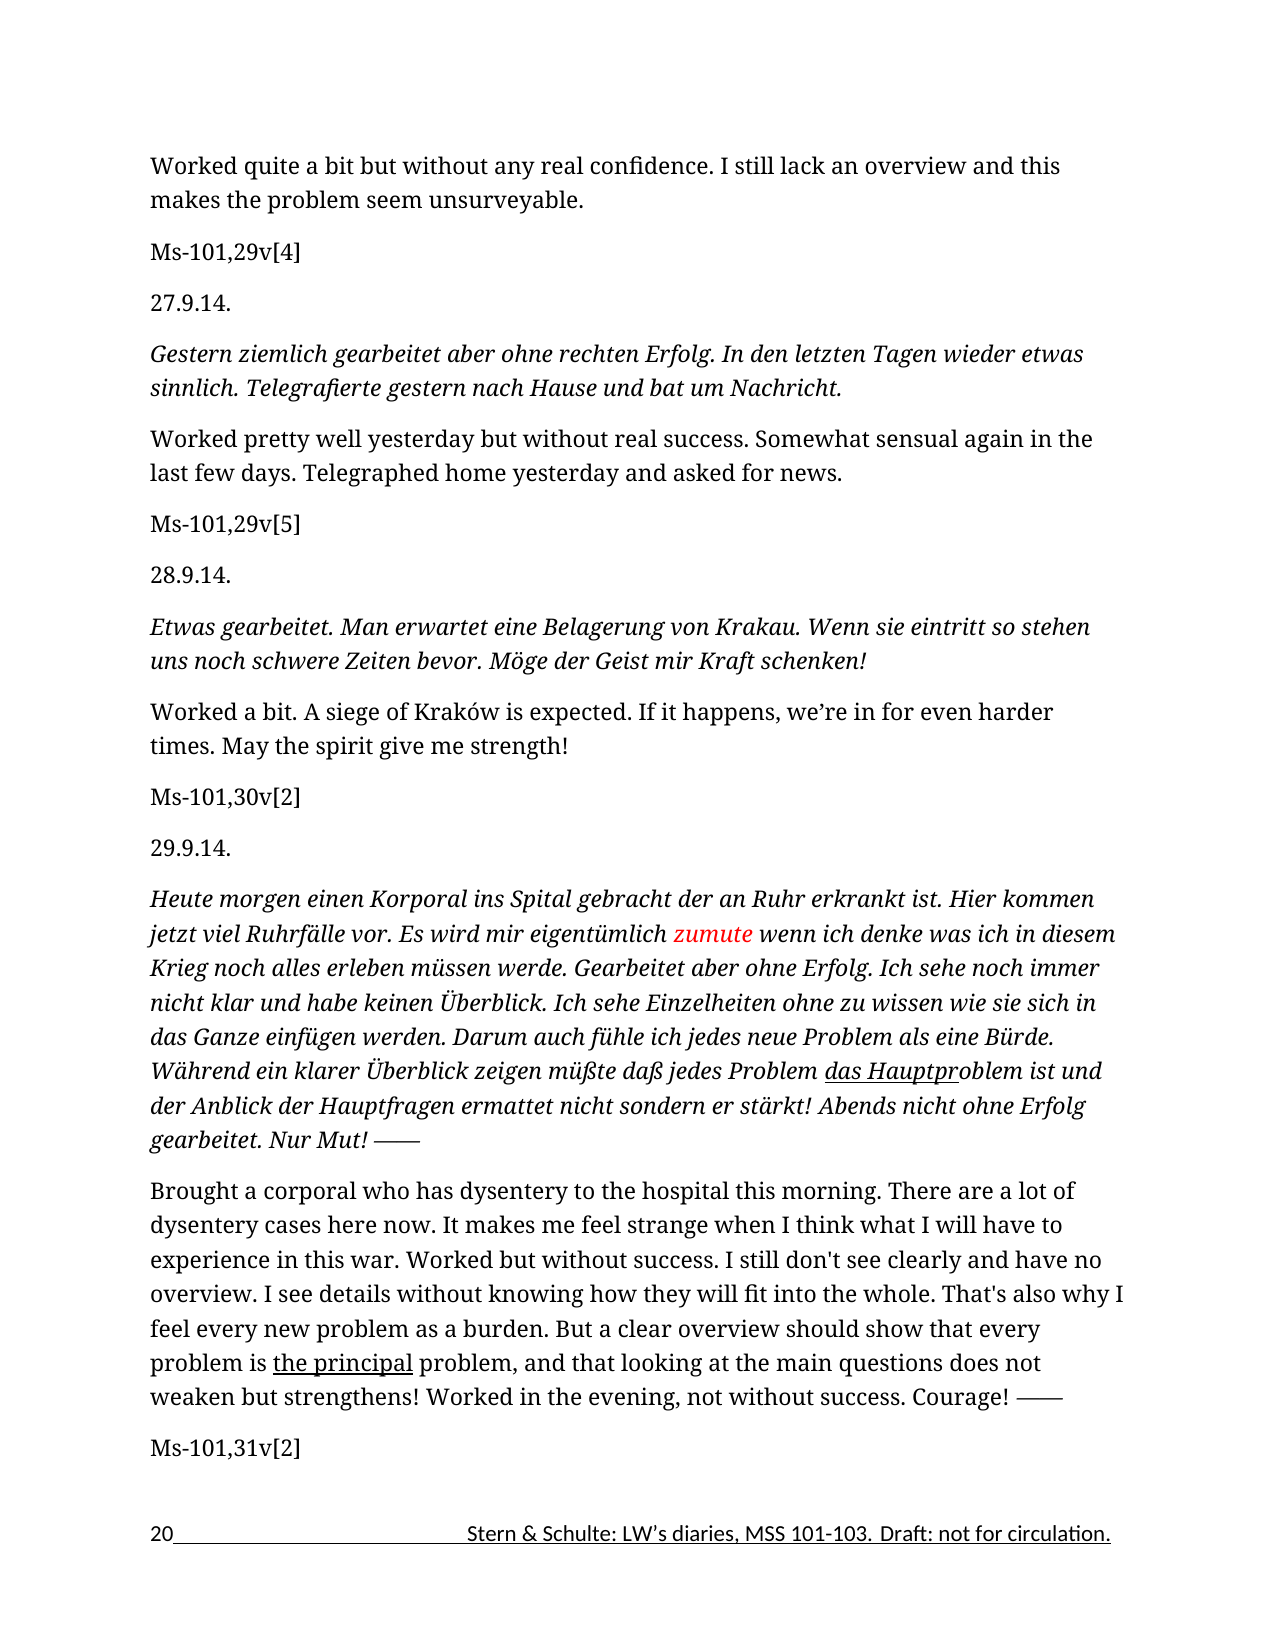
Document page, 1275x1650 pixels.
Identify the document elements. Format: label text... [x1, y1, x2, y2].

text Etwas gearbeitet. Man erwartet eine Belagerung von Krakau. Wenn sie eintritt so stehen uns noch schwere Zeiten bevor. Möge der Geist mir Kraft schenken! [150, 610, 1125, 676]
text Gestern ziemlich gearbeitet aber ohne rechten Erfolg. In den letzten Tagen wieder etwas sinnlich. Telegrafierte gestern nach Hause und bat um Nachricht. [150, 337, 1125, 403]
text Ms-101,30v[2] [150, 781, 1125, 812]
text Ms-101,31v[2] [150, 1432, 1125, 1463]
text 29.9.14. [150, 832, 1125, 863]
text Worked quite a bit but without any real confidence. I still lack an overview and this makes the problem seem unsurveyable. [150, 150, 1125, 216]
text Ms-101,29v[4] [150, 235, 1125, 267]
text Heute morgen einen Korporal ins Spital gebracht der an Ruhr erkrankt ist. Hier kommen jetzt viel Ruhrfälle vor. Es wird mir eigentümlich zumute wenn ich denke was ich in diesem Krieg noch alles erleben müssen werde. Gearbeitet aber ohne Erfolg. Ich sehe noch immer nicht klar und habe keinen Überblick. Ich sehe Einzelheiten ohne zu wissen wie sie sich in das Ganze einfügen werden. Darum auch fühle ich jedes neue Problem als eine Bürde. Während ein klarer Überblick zeigen müßte daß jedes Problem das Hauptproblem ist und der Anblick der Hauptfragen ermattet nicht sondern er stärkt! Abends nicht ohne Erfolg gearbeitet. Nur Mut! —— [150, 883, 1125, 1155]
text Worked a bit. A siege of Kraków is expected. If it happens, we’re in for even harder times. May the spirit give me strength! [150, 696, 1125, 761]
text 28.9.14. [150, 559, 1125, 591]
text 27.9.14. [150, 286, 1125, 318]
text Brought a corporal who has dysentery to the hospital this morning. There are a lot of dysentery cases here now. It makes me feel strange when I think what I will have to experience in this war. Worked but without success. I still don't see clearly and have no overview. I see details without knowing how they will fit into the whole. That's also why I feel every new problem as a burden. But a clear overview should show that every problem is the principal problem, and that looking at the main questions does not weaken but strengthens! Worked in the evening, not without success. Courage! —— [150, 1175, 1125, 1412]
text Worked pretty well yesterday but without real success. Somewhat sensual again in the last few days. Telegraphed home yesterday and asked for news. [150, 423, 1125, 488]
text Ms-101,29v[5] [150, 508, 1125, 539]
